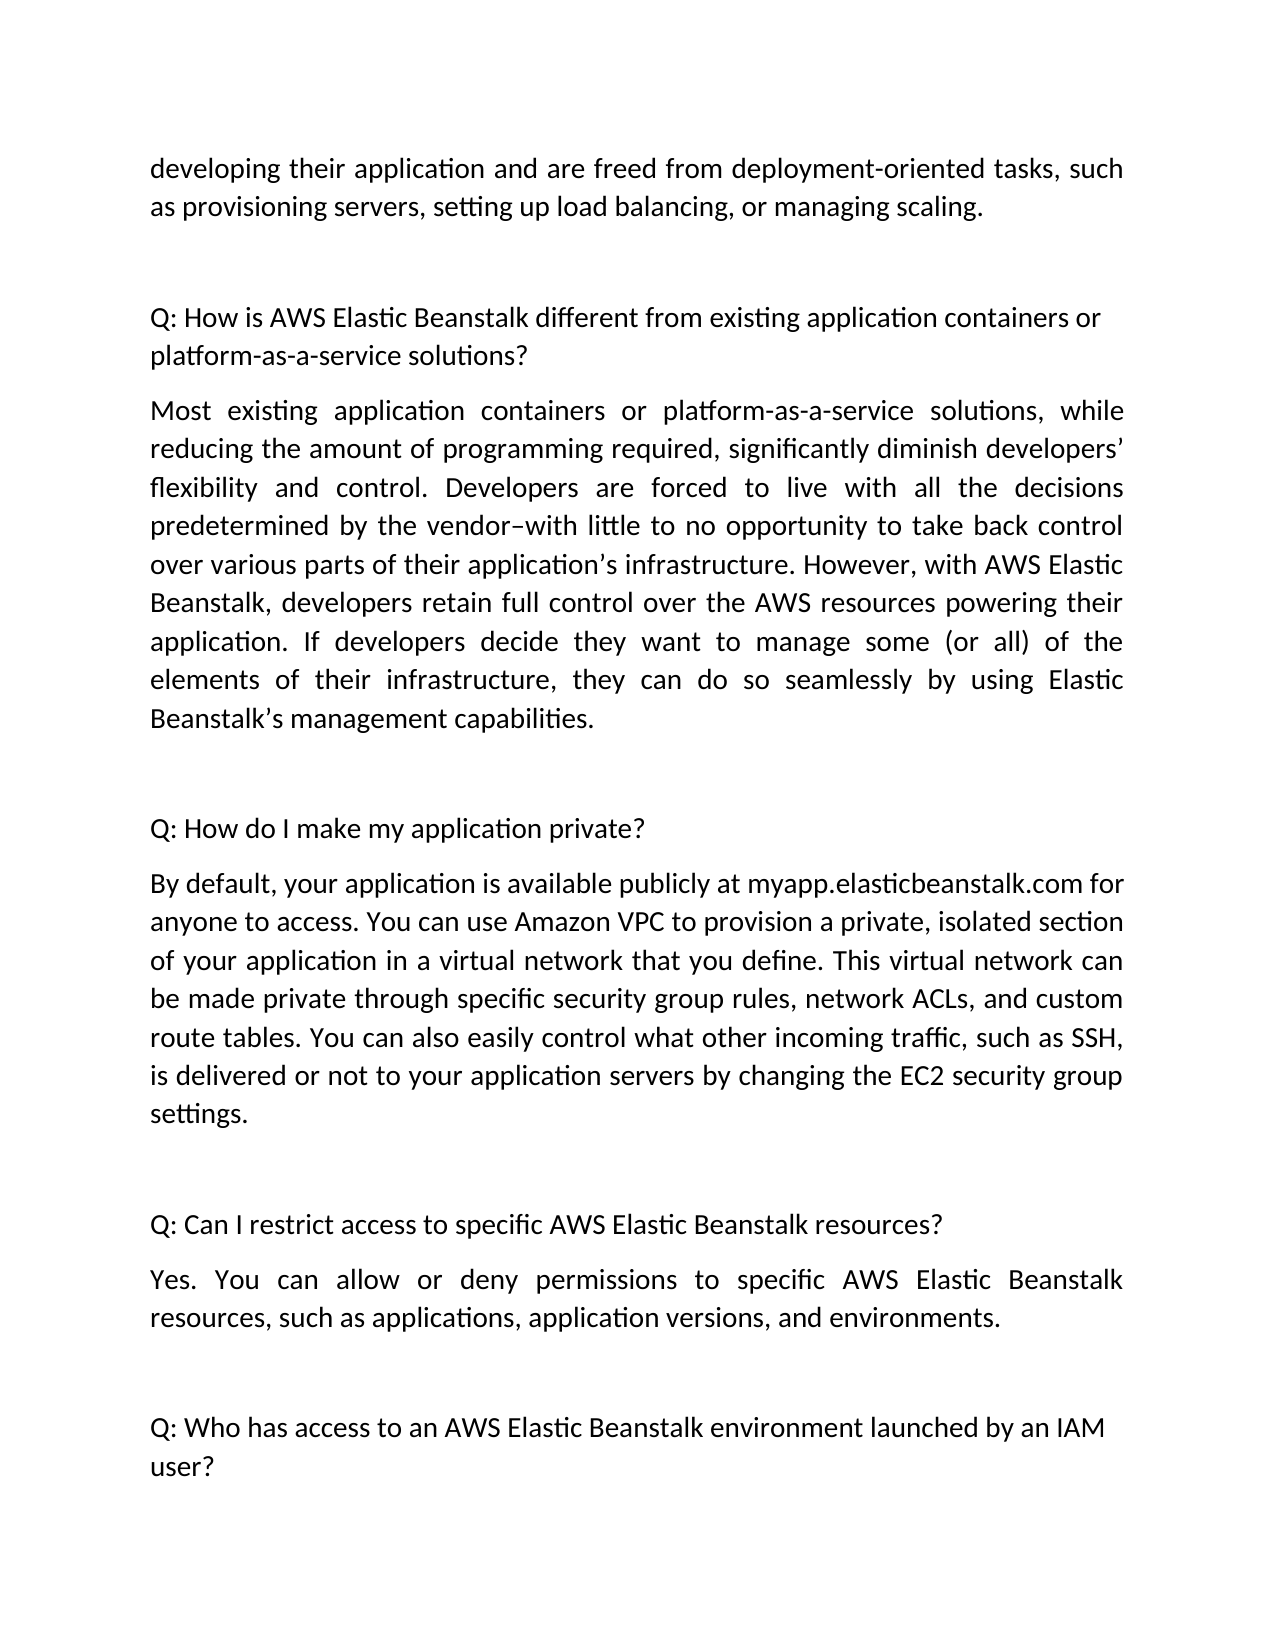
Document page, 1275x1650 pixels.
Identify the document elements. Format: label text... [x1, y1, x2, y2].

text Q: How do I make my application private? [150, 810, 1125, 846]
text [150, 150, 1125, 224]
text By default, your application is available publicly at myapp.elasticbeanstalk.com for anyone to access. You can use Amazon VPC to provision a private, isolated section of your application in a virtual network that you define. This virtual network can be made private through specific security group rules, network ACLs, and custom route tables. You can also easily control what other incoming traffic, such as SSH, is delivered or not to your application servers by changing the EC2 security group settings. [150, 865, 1125, 1131]
text Yes. You can allow or deny permissions to specific AWS Elastic Beanstalk resources, such as applications, application versions, and environments. [150, 1261, 1125, 1335]
text Q: Who has access to an AWS Elastic Beanstalk environment launched by an IAM user? [150, 1409, 1125, 1484]
text Q: How is AWS Elastic Beanstalk different from existing application containers or platform-as-a-service solutions? [150, 299, 1125, 373]
text Most existing application containers or platform-as-a-service solutions, while reducing the amount of programming required, significantly diminish developers’ flexibility and control. Developers are forced to live with all the decisions predetermined by the vendor–with little to no opportunity to take back control over various parts of their application’s infrastructure. However, with AWS Elastic Beanstalk, developers retain full control over the AWS resources powering their application. If developers decide they want to manage some (or all) of the elements of their infrastructure, they can do so seamlessly by using Elastic Beanstalk’s management capabilities. [150, 392, 1125, 735]
text Q: Can I restrict access to specific AWS Elastic Beanstalk resources? [150, 1206, 1125, 1241]
